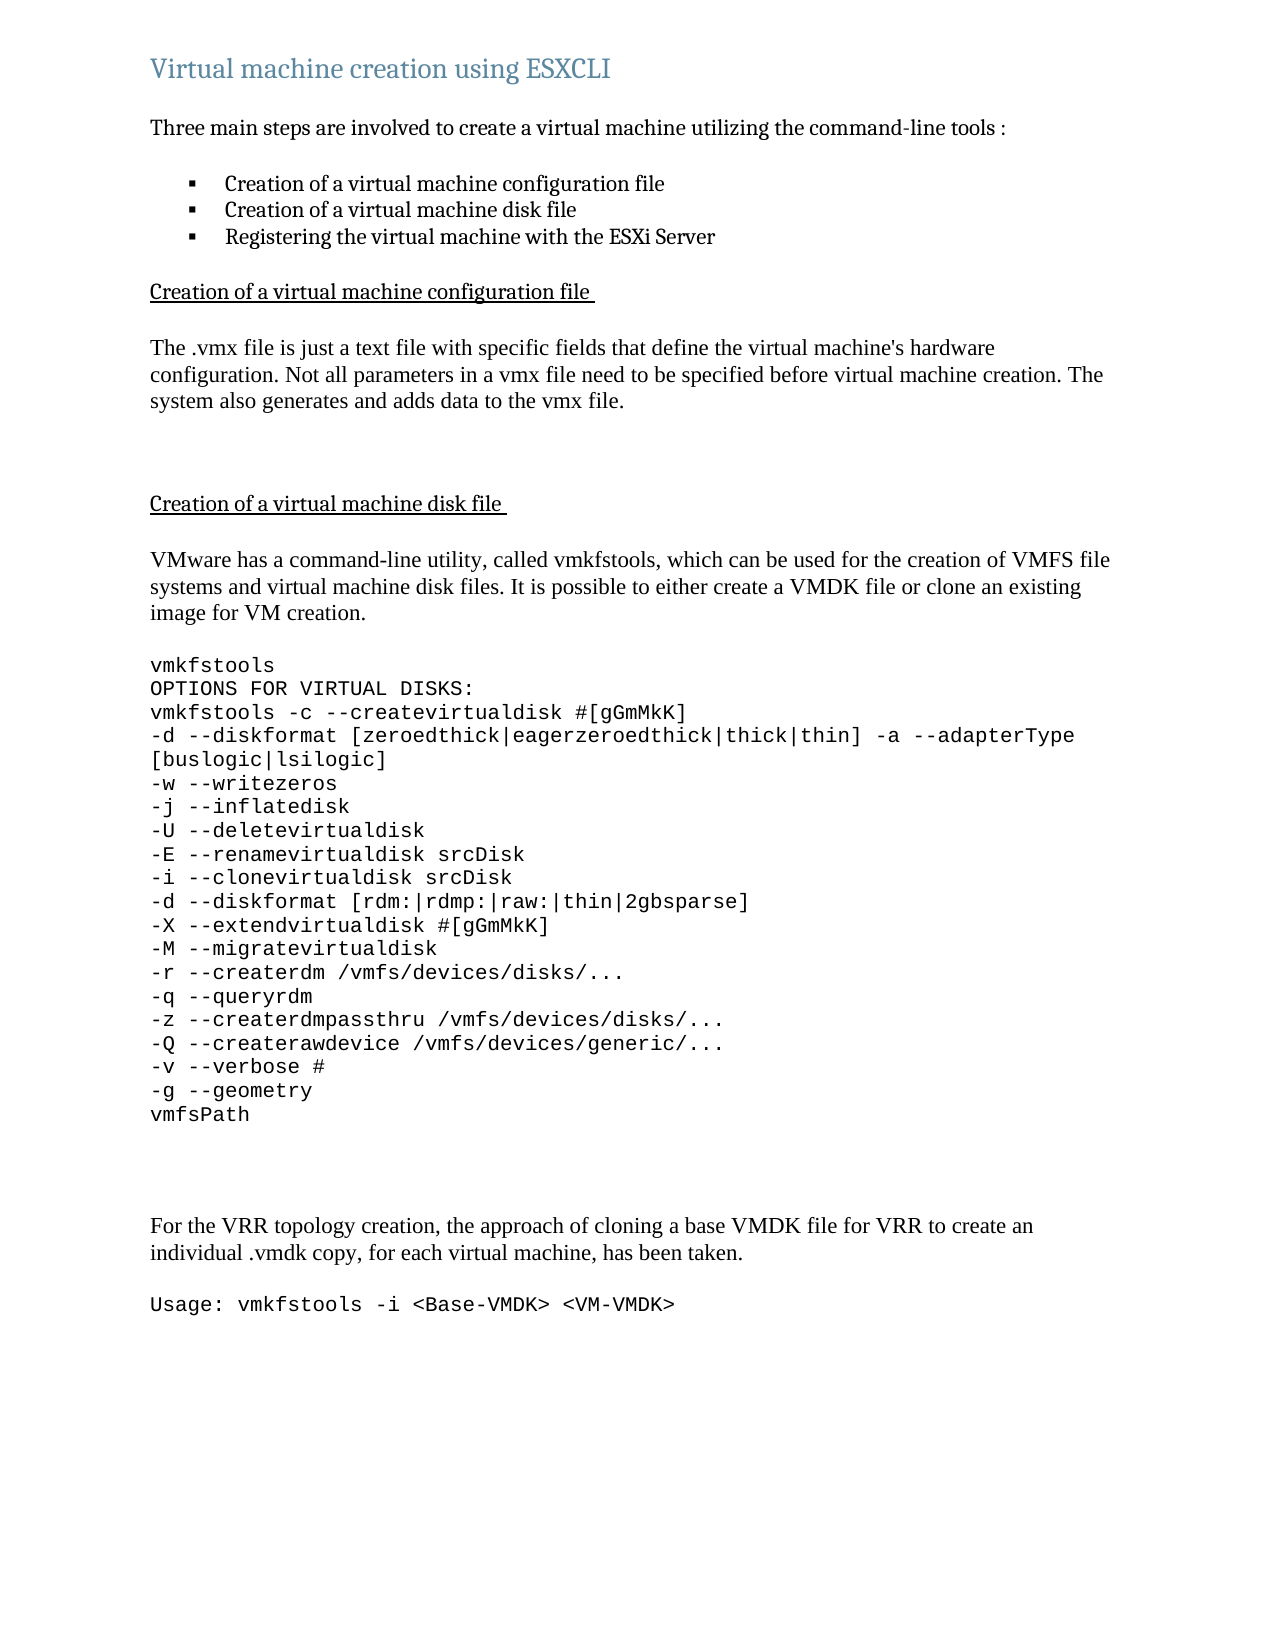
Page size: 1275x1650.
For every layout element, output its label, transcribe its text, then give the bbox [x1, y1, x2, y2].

text The .vmx file is just a text file with specific fields that define the virtual machine's hardware configuration. Not all parameters in a vmx file need to be specified before virtual machine creation. The system also generates and adds data to the vmx file. [150, 334, 1125, 413]
text Creation of a virtual machine configuration file [150, 279, 1125, 305]
list Registering the virtual machine with the ESXi Server [187, 223, 1125, 250]
list Creation of a virtual machine disk file [187, 197, 1125, 223]
text vmkfstools OPTIONS FOR VIRTUAL DISKS: vmkfstools -c --createvirtualdisk #[gGmMkK] -d --diskformat [zeroedthick|eagerzeroedthick|thick|thin] -a --adapterType [buslogic|lsilogic] -w --writezeros -j --inflatedisk -U --deletevirtualdisk -E --renamevirtualdisk srcDisk -i --clonevirtualdisk srcDisk -d --diskformat [rdm:|rdmp:|raw:|thin|2gbsparse] -X --extendvirtualdisk #[gGmMkK] -M --migratevirtualdisk -r --createrdm /vmfs/devices/disks/... -q --queryrdm -z --createrdmpassthru /vmfs/devices/disks/... -Q --createrawdevice /vmfs/devices/generic/... -v --verbose # -g --geometry vmfsPath [150, 654, 1125, 1127]
text For the VRR topology creation, the approach of cloning a base VMDK file for VRR to create an individual .vmdk copy, for each virtual machine, has been taken. [150, 1212, 1125, 1265]
text Three main steps are involved to create a virtual machine utilizing the command-line tools : [150, 115, 1125, 142]
list Creation of a virtual machine configuration file [187, 171, 1125, 197]
text Usage: vmkfstools -i <Base-VMDK> <VM-VMDK> [150, 1294, 1125, 1318]
text Virtual machine creation using ESXCLI [150, 52, 1125, 86]
text VMware has a command-line utility, called vmkfstools, which can be used for the creation of VMFS file systems and virtual machine disk files. It is possible to either create a VMDK file or clone an existing image for VM creation. [150, 546, 1125, 625]
text Creation of a virtual machine disk file [150, 491, 1125, 517]
